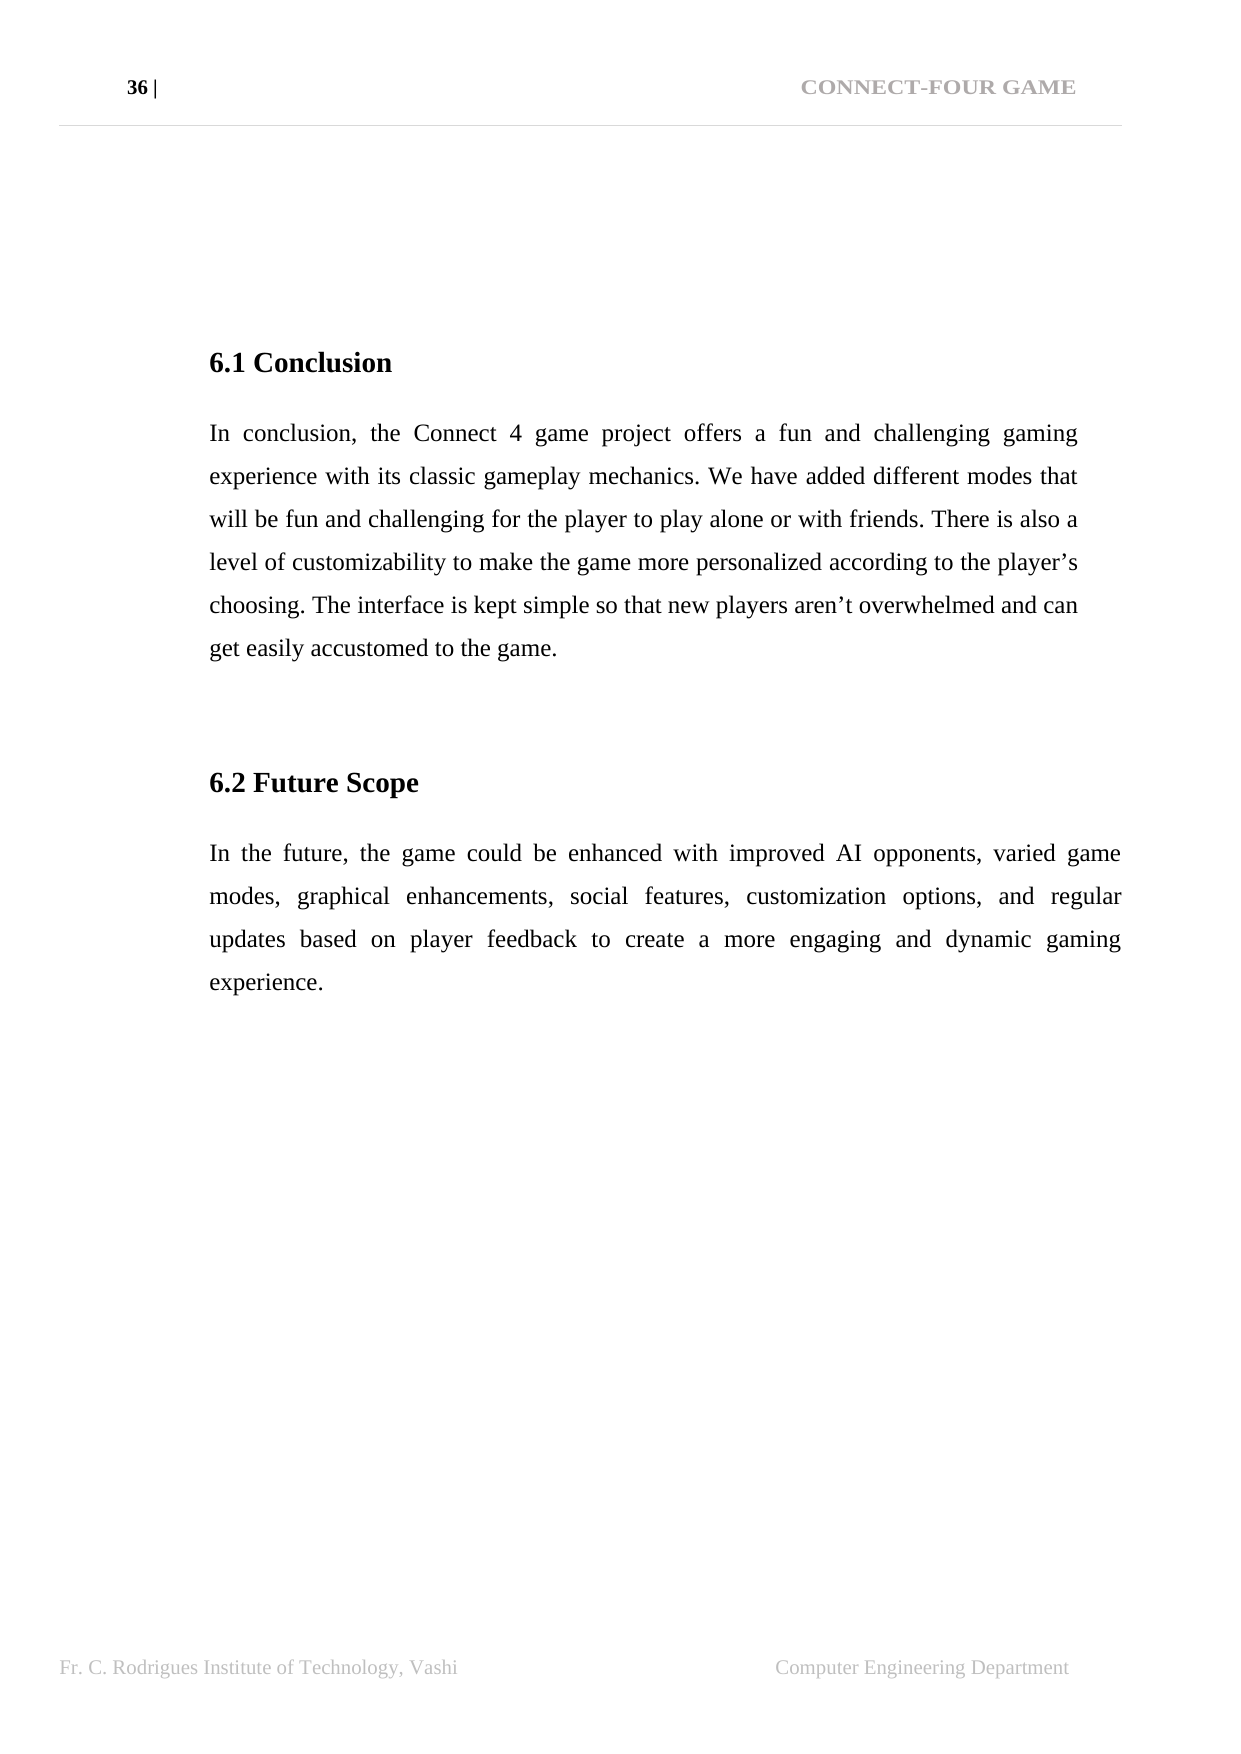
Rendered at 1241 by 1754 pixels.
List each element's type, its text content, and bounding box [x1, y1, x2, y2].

text In conclusion, the Connect 4 game project offers a fun and challenging gaming experience with its classic gameplay mechanics. We have added different modes that will be fun and challenging for the player to play alone or with friends. There is also a level of customizability to make the game more personalized according to the player’s choosing. The interface is kept simple so that new players aren’t overwhelmed and can get easily accustomed to the game. [209, 418, 1079, 662]
text 6.2 Future Scope [209, 765, 1079, 798]
text In the future, the game could be enhanced with improved AI opponents, varied game modes, graphical enhancements, social features, customization options, and regular updates based on player feedback to create a more engaging and dynamic gaming experience. [209, 838, 1122, 996]
text 6.1 Conclusion [209, 345, 1079, 378]
